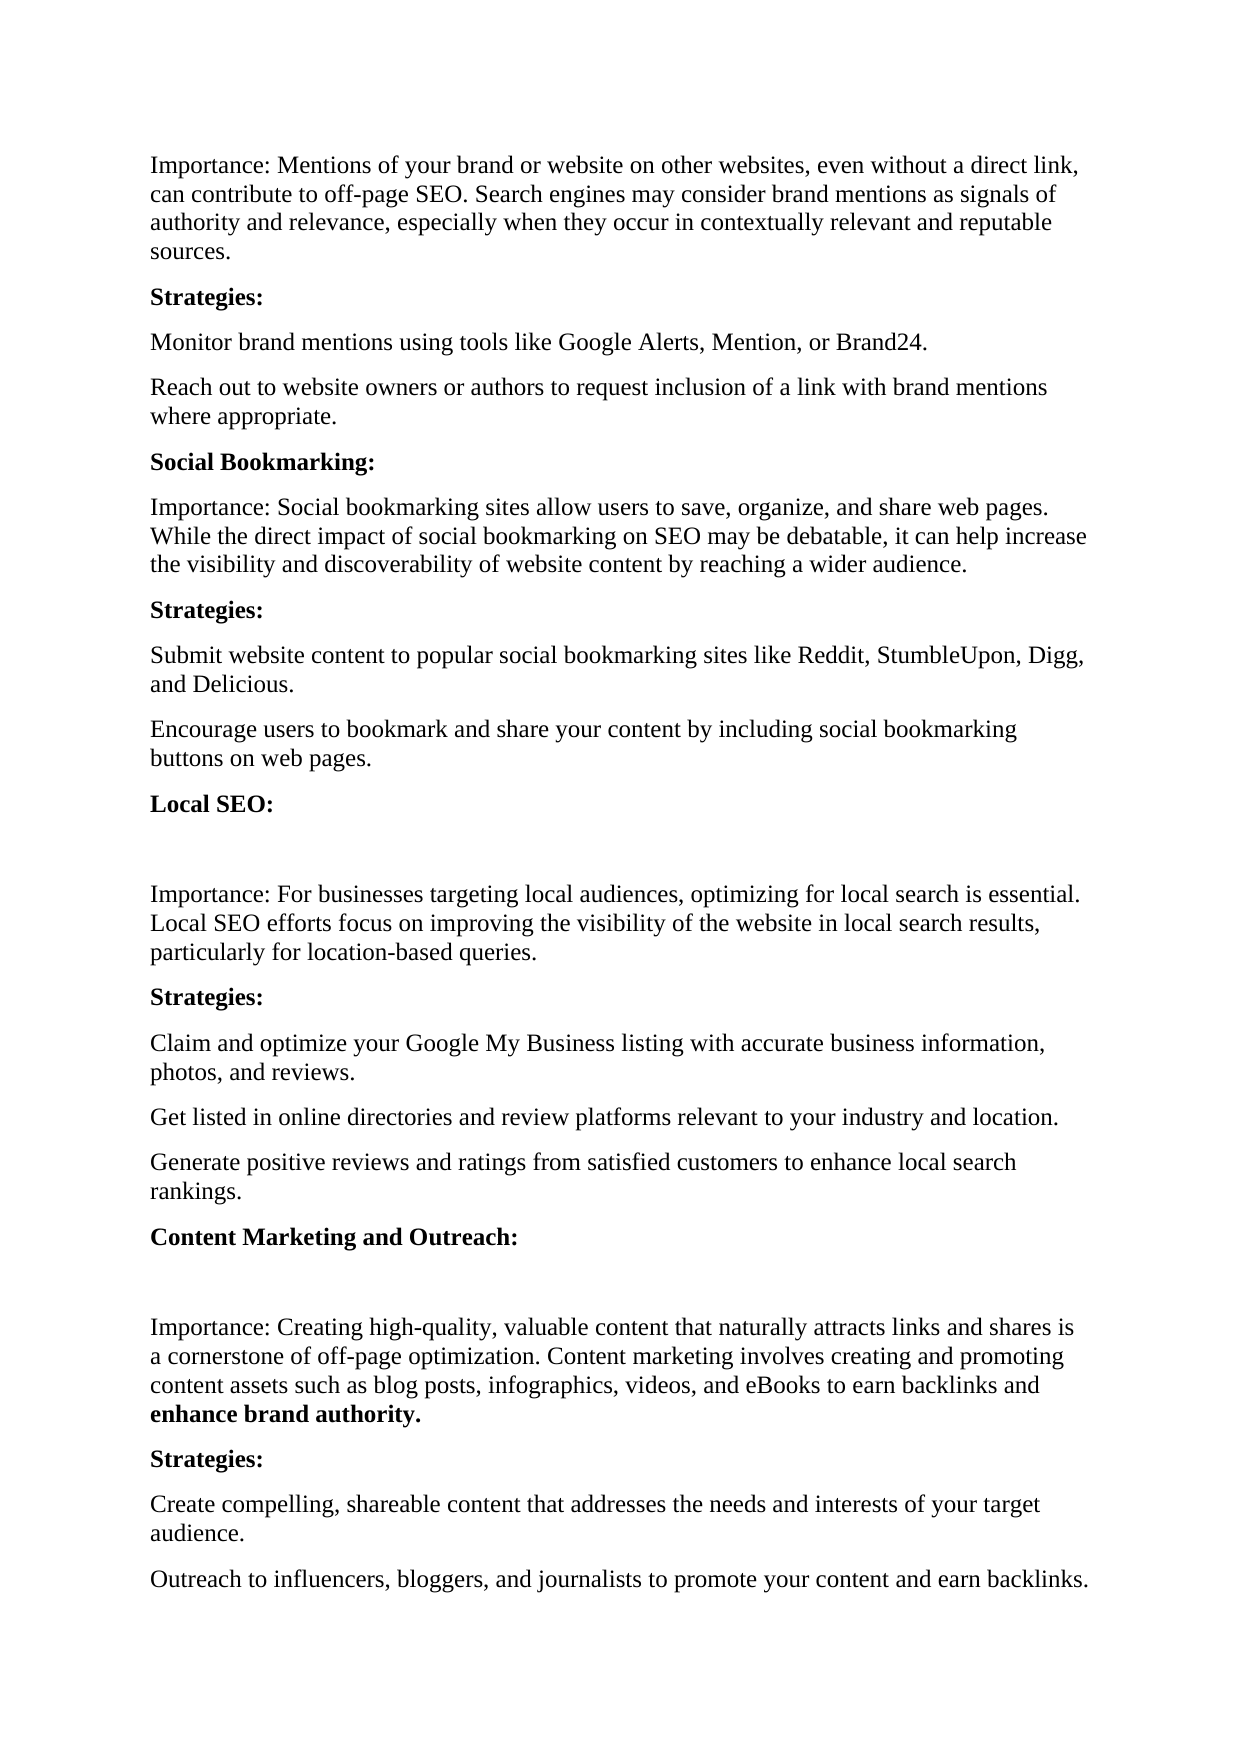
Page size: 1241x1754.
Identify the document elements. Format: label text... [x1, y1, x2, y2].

text Importance: Social bookmarking sites allow users to save, organize, and share web pages. While the direct impact of social bookmarking on SEO may be debatable, it can help increase the visibility and discoverability of website content by reaching a wider audience. [150, 492, 1090, 578]
text Social Bookmarking: [150, 447, 1090, 475]
text Create compelling, shareable content that addresses the needs and interests of your target audience. [150, 1489, 1090, 1547]
text Strategies: [150, 595, 1090, 624]
text Monitor brand mentions using tools like Google Alerts, Mention, or Brand24. [150, 327, 1090, 356]
text Content Marketing and Outreach: [150, 1222, 1090, 1250]
text Importance: Mentions of your brand or website on other websites, even without a direct link, can contribute to off-page SEO. Search engines may consider brand mentions as signals of authority and relevance, especially when they occur in contextually relevant and reputable sources. [150, 150, 1090, 265]
text Generate positive reviews and ratings from satisfied customers to enhance local search rankings. [150, 1147, 1090, 1205]
text Get listed in online directories and review platforms relevant to your industry and location. [150, 1102, 1090, 1131]
text Submit website content to popular social bookmarking sites like Reddit, StumbleUpon, Digg, and Delicious. [150, 640, 1090, 698]
text Importance: Creating high-quality, valuable content that naturally attracts links and shares is a cornerstone of off-page optimization. Content marketing involves creating and promoting content assets such as blog posts, infographics, videos, and eBooks to earn backlinks and enhance brand authority. [150, 1312, 1090, 1427]
text Reach out to website owners or authors to request inclusion of a link with brand mentions where appropriate. [150, 372, 1090, 430]
text Encourage users to bookmark and share your content by including social bookmarking buttons on web pages. [150, 714, 1090, 772]
text Strategies: [150, 982, 1090, 1011]
text Outreach to influencers, bloggers, and journalists to promote your content and earn backlinks. [150, 1564, 1090, 1592]
text Strategies: [150, 1444, 1090, 1473]
text Importance: For businesses targeting local audiences, optimizing for local search is essential. Local SEO efforts focus on improving the visibility of the website in local search results, particularly for location-based queries. [150, 879, 1090, 966]
text Claim and optimize your Google My Business listing with accurate business information, photos, and reviews. [150, 1028, 1090, 1085]
text Strategies: [150, 282, 1090, 310]
text Local SEO: [150, 789, 1090, 817]
